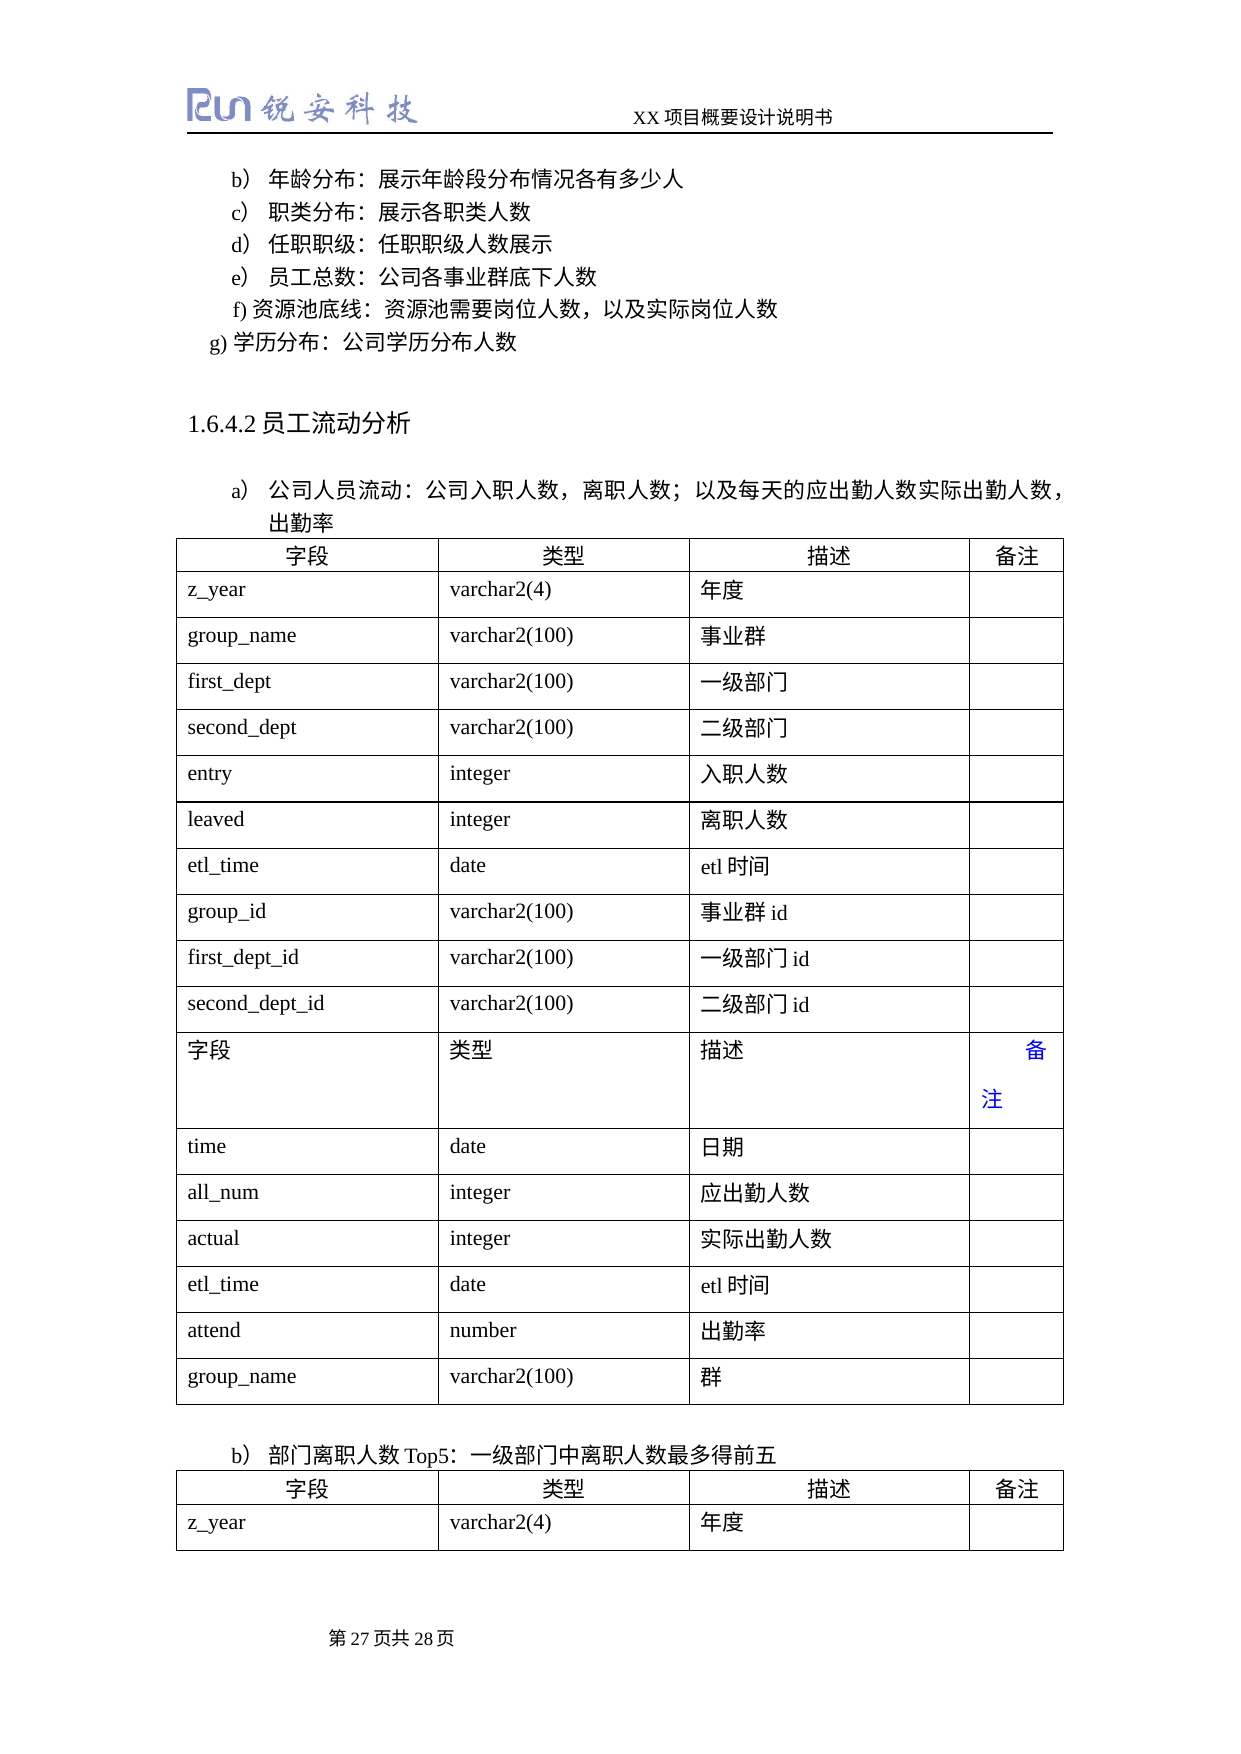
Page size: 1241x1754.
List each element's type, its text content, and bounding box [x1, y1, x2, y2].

table_header 描述 [690, 1471, 969, 1504]
table_cell first_dept_id [177, 941, 438, 986]
table_header 描述 [690, 539, 969, 571]
table_cell integer [439, 1221, 689, 1266]
table_cell [970, 664, 1063, 709]
table_cell 字段 [177, 1033, 438, 1128]
table_cell 离职人数 [690, 803, 969, 847]
table_header 字段 [177, 1471, 438, 1504]
table_cell [970, 710, 1063, 755]
table_cell [970, 1221, 1063, 1266]
table_cell varchar2(100) [439, 1359, 689, 1404]
table_cell varchar2(100) [439, 664, 689, 709]
table_cell 实际出勤人数 [690, 1221, 969, 1266]
list 职类分布：展示各职类人数 [231, 194, 1053, 227]
list 部门离职人数Top5：一级部门中离职人数最多得前五 [231, 1438, 1053, 1470]
table_cell 描述 [690, 1033, 969, 1128]
table_cell varchar2(100) [439, 618, 689, 663]
list 公司人员流动：公司入职人数，离职人数；以及每天的应出勤人数实际出勤人数，出勤率 [231, 473, 1053, 538]
table_cell all_num [177, 1175, 438, 1220]
table_cell 备注 [970, 1033, 1063, 1128]
table_cell entry [177, 756, 438, 801]
table_cell [970, 1175, 1063, 1220]
table_cell [970, 1359, 1063, 1404]
table_cell first_dept [177, 664, 438, 709]
table_cell [970, 987, 1063, 1032]
table_cell second_dept_id [177, 987, 438, 1032]
table_cell number [439, 1313, 689, 1358]
table_cell [970, 941, 1063, 986]
table_cell time [177, 1129, 438, 1174]
table_cell varchar2(4) [439, 1505, 689, 1550]
table_header 备注 [970, 1471, 1063, 1504]
table_header 类型 [439, 1471, 689, 1504]
table_cell group_id [177, 895, 438, 939]
table_cell 二级部门id [690, 987, 969, 1032]
table_cell etl时间 [690, 849, 969, 893]
table_cell [970, 756, 1063, 801]
table_cell varchar2(4) [439, 572, 689, 617]
table_cell [970, 618, 1063, 663]
table_cell group_name [177, 618, 438, 663]
list 年龄分布：展示年龄段分布情况各有多少人 [231, 162, 1053, 194]
table_cell integer [439, 1175, 689, 1220]
table_cell 群 [690, 1359, 969, 1404]
table_header 类型 [439, 539, 689, 571]
list 任职职级：任职职级人数展示 [231, 227, 1053, 259]
table_cell attend [177, 1313, 438, 1358]
table_cell 应出勤人数 [690, 1175, 969, 1220]
table_cell integer [439, 803, 689, 847]
table_cell [970, 849, 1063, 893]
table_cell [970, 1129, 1063, 1174]
text g) 学历分布：公司学历分布人数 [187, 324, 1053, 357]
table_cell 出勤率 [690, 1313, 969, 1358]
table_cell varchar2(100) [439, 941, 689, 986]
table_cell actual [177, 1221, 438, 1266]
table_cell [970, 1313, 1063, 1358]
text f) 资源池底线：资源池需要岗位人数，以及实际岗位人数 [187, 292, 1053, 324]
table_cell [970, 572, 1063, 617]
table_cell 一级部门 [690, 664, 969, 709]
picture [187, 88, 418, 125]
table_cell 日期 [690, 1129, 969, 1174]
table_cell [970, 1505, 1063, 1550]
table_cell 事业群id [690, 895, 969, 939]
table_cell 年度 [690, 572, 969, 617]
table_cell 入职人数 [690, 756, 969, 801]
table_cell 一级部门id [690, 941, 969, 986]
list 员工总数：公司各事业群底下人数 [231, 259, 1053, 292]
table_cell varchar2(100) [439, 895, 689, 939]
table_cell z_year [177, 572, 438, 617]
table_cell etl_time [177, 1267, 438, 1312]
table_cell date [439, 1129, 689, 1174]
table_cell [970, 895, 1063, 939]
table_cell 年度 [690, 1505, 969, 1550]
subtitle 1.6.4.2员工流动分析 [187, 389, 1053, 454]
table_cell varchar2(100) [439, 710, 689, 755]
table_cell date [439, 1267, 689, 1312]
table_cell leaved [177, 803, 438, 847]
table_header 备注 [970, 539, 1063, 571]
table_cell z_year [177, 1505, 438, 1550]
table_cell 事业群 [690, 618, 969, 663]
table_cell etl时间 [690, 1267, 969, 1312]
table_cell group_name [177, 1359, 438, 1404]
table_header 字段 [177, 539, 438, 571]
table_cell 类型 [439, 1033, 689, 1128]
table_cell etl_time [177, 849, 438, 893]
table_cell varchar2(100) [439, 987, 689, 1032]
table_cell second_dept [177, 710, 438, 755]
table_cell [970, 1267, 1063, 1312]
table_cell [970, 803, 1063, 847]
table_cell integer [439, 756, 689, 801]
table_cell 二级部门 [690, 710, 969, 755]
table_cell date [439, 849, 689, 893]
